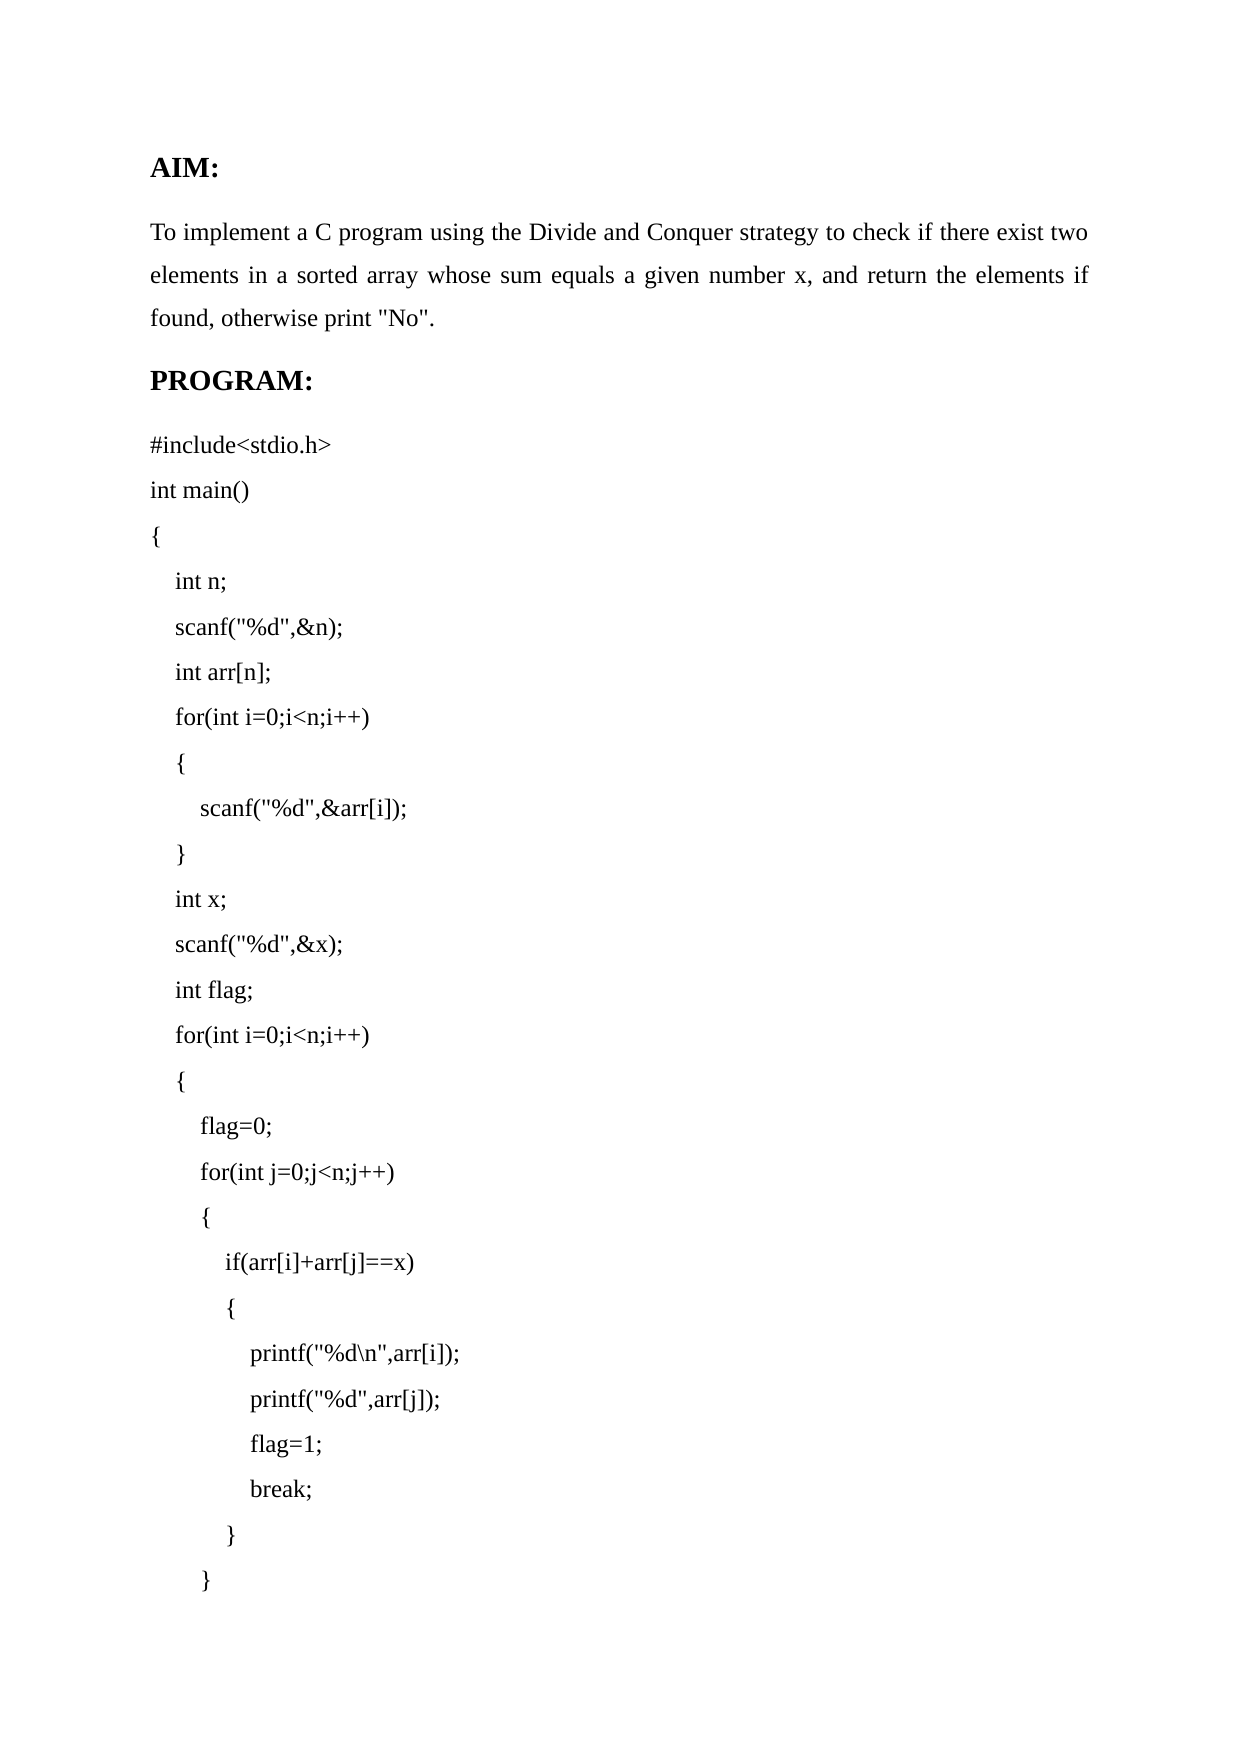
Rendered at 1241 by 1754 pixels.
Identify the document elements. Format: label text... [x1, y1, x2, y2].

text { [150, 1202, 1090, 1231]
text break; [150, 1474, 1090, 1503]
text scanf("%d",&arr[i]); [150, 793, 1090, 822]
text flag=1; [150, 1429, 1090, 1458]
text } [150, 1520, 1090, 1549]
text { [150, 1066, 1090, 1094]
text } [150, 839, 1090, 867]
text if(arr[i]+arr[j]==x) [150, 1247, 1090, 1276]
text } [150, 1565, 1090, 1594]
text #include<stdio.h> [150, 430, 1090, 459]
text { [150, 748, 1090, 777]
text printf("%d\n",arr[i]); [150, 1338, 1090, 1367]
text for(int i=0;i<n;i++) [150, 1020, 1090, 1049]
text for(int j=0;j<n;j++) [150, 1157, 1090, 1185]
text { [150, 521, 1090, 549]
text int main() [150, 475, 1090, 504]
text To implement a C program using the Divide and Conquer strategy to check if there exist two elements in a sorted array whose sum equals a given number x, and return the elements if found, otherwise print "No". [150, 217, 1090, 332]
text PROGRAM: [150, 363, 1090, 397]
text int n; [150, 566, 1090, 595]
text scanf("%d",&x); [150, 929, 1090, 958]
text printf("%d",arr[j]); [150, 1384, 1090, 1412]
text int x; [150, 884, 1090, 913]
text { [150, 1293, 1090, 1322]
text int flag; [150, 975, 1090, 1004]
text scanf("%d",&n); [150, 612, 1090, 640]
text AIM: [150, 150, 1090, 183]
text flag=0; [150, 1111, 1090, 1140]
text int arr[n]; [150, 657, 1090, 686]
text for(int i=0;i<n;i++) [150, 702, 1090, 731]
